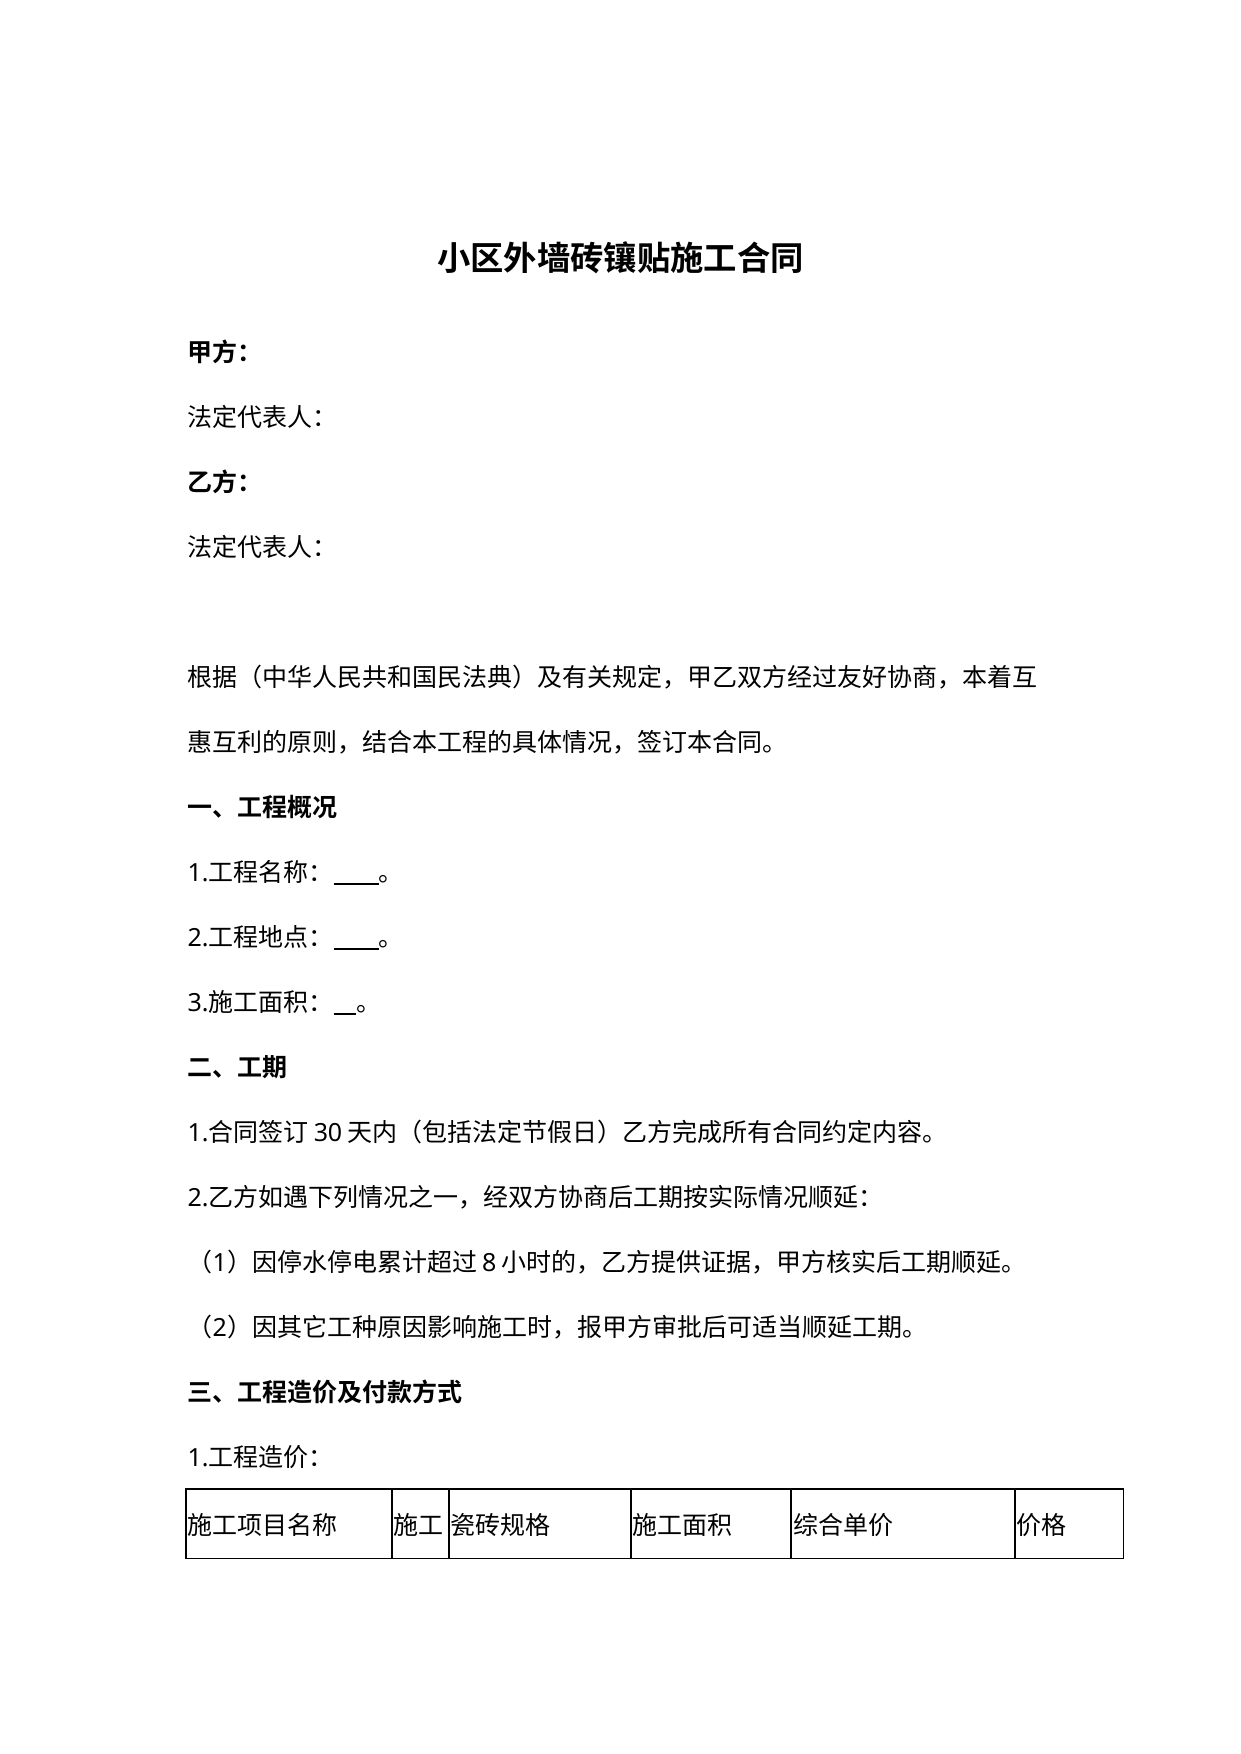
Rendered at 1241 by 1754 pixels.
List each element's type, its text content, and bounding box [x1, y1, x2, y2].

text （2）因其它工种原因影响施工时，报甲方审批后可适当顺延工期。 [187, 1293, 1053, 1358]
text 一、工程概况 [187, 773, 1053, 838]
text 3.施工面积： 。 [187, 968, 1053, 1033]
table_header 价格（元） [1016, 1490, 1123, 1557]
table_header 施工部位 [393, 1490, 448, 1557]
table_header 综合单价 [792, 1490, 1014, 1557]
text 甲方： [187, 318, 1053, 383]
table_header 施工项目名称 [187, 1490, 391, 1557]
table_header 瓷砖规格 [450, 1490, 630, 1557]
text 2.乙方如遇下列情况之一，经双方协商后工期按实际情况顺延： [187, 1163, 1053, 1228]
text 二、工期 [187, 1033, 1053, 1098]
text 三、工程造价及付款方式 [187, 1358, 1053, 1423]
text 1.工程名称： 。 [187, 838, 1053, 903]
text 法定代表人： [187, 513, 1053, 578]
text 1.合同签订30天内（包括法定节假日）乙方完成所有合同约定内容。 [187, 1098, 1053, 1163]
text （1）因停水停电累计超过8小时的，乙方提供证据，甲方核实后工期顺延。 [187, 1228, 1053, 1293]
table_header 施工面积 [632, 1490, 790, 1557]
text 根据（中华人民共和国民法典）及有关规定，甲乙双方经过友好协商，本着互惠互利的原则，结合本工程的具体情况，签订本合同。 [187, 643, 1053, 773]
text 乙方： [187, 448, 1053, 513]
text 2.工程地点： 。 [187, 903, 1053, 968]
text 1.工程造价： [187, 1423, 1053, 1488]
subtitle 小区外墙砖镶贴施工合同 [187, 224, 1053, 289]
text 法定代表人： [187, 383, 1053, 448]
